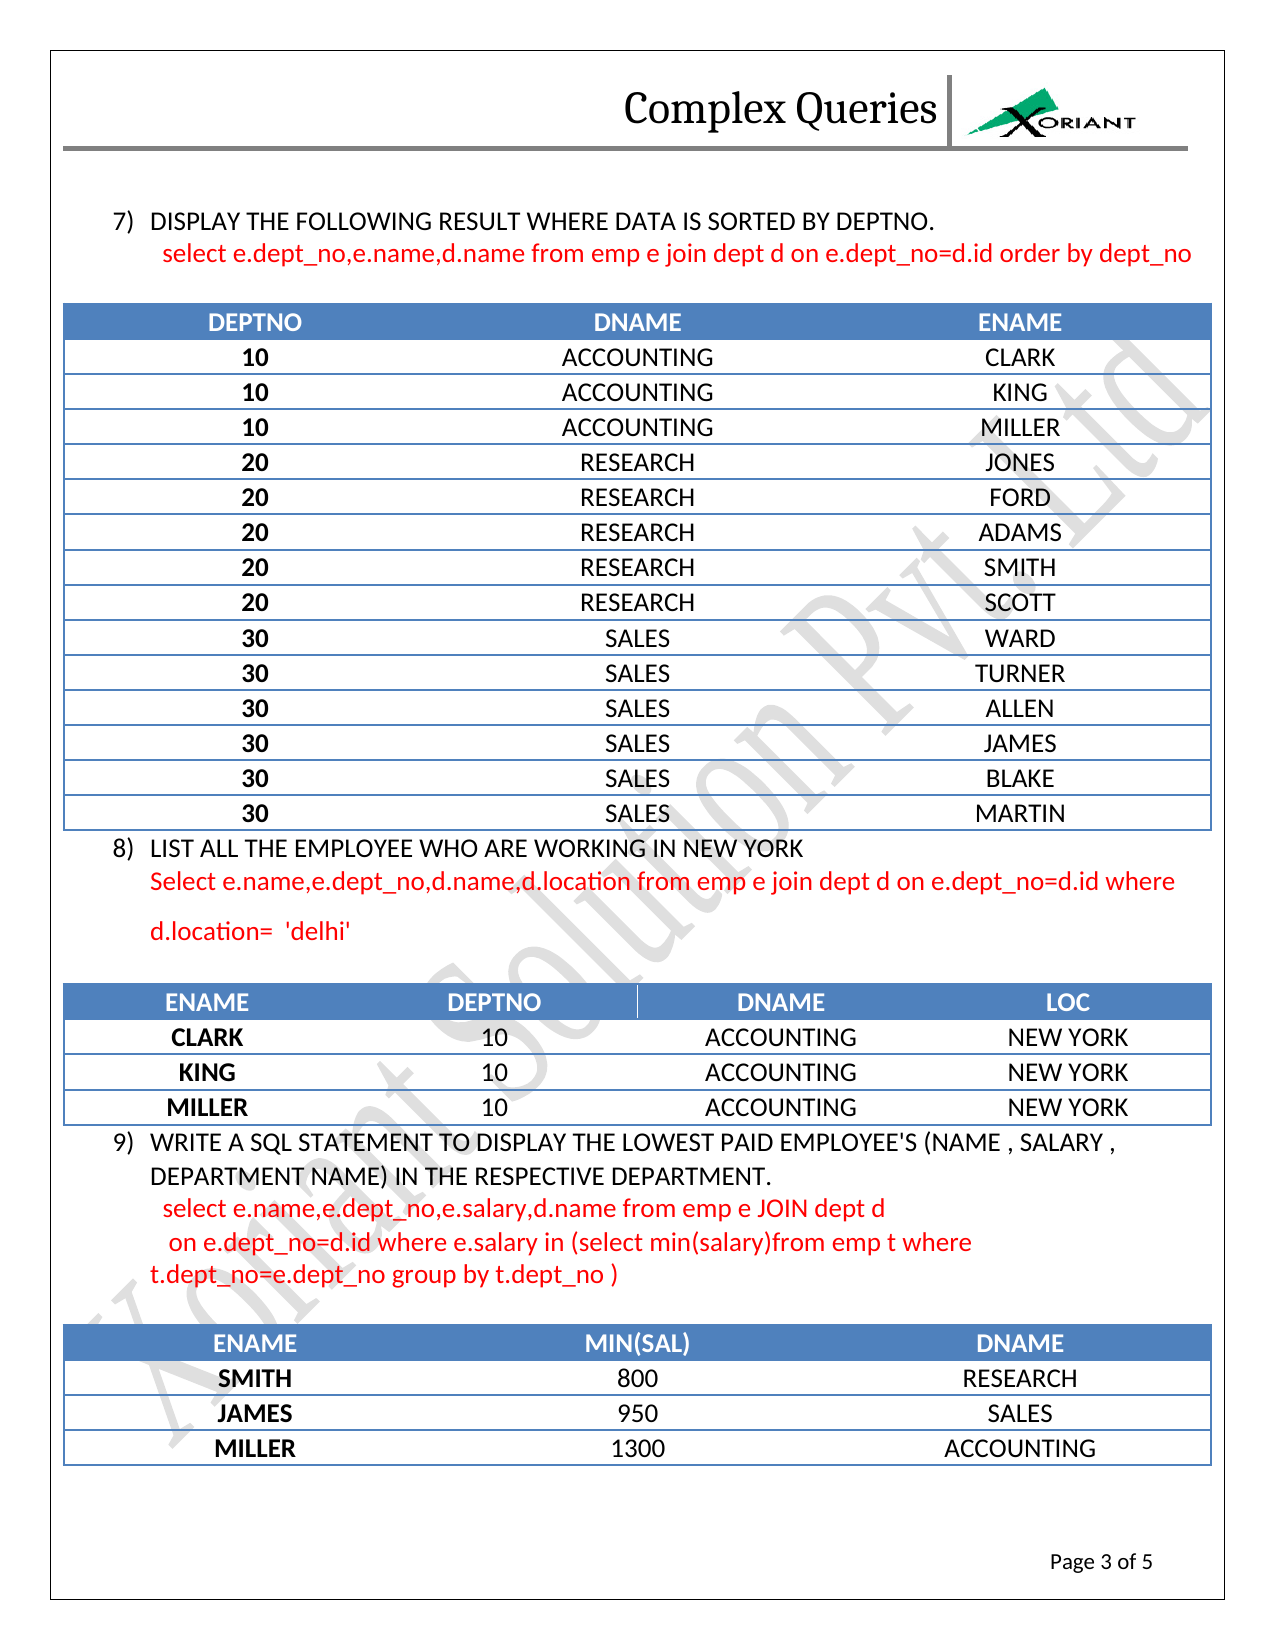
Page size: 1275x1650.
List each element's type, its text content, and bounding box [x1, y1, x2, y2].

table_cell CLARK [829, 340, 1210, 373]
table_cell ACCOUNTING [638, 1091, 924, 1123]
list DISPLAY THE FOLLOWING RESULT WHERE DATA IS SORTED BY DEPTNO. [112, 204, 1200, 237]
table_header DEPTNO [65, 305, 446, 338]
table_cell WARD [829, 621, 1210, 654]
picture [961, 82, 1154, 139]
table_cell 10 [65, 340, 446, 373]
text select e.dept_no,e.name,d.name from emp e join dept d on e.dept_no=d.id order by dept_no [150, 237, 1200, 270]
table_cell 30 [65, 726, 446, 759]
text select e.name,e.dept_no,e.salary,d.name from emp e JOIN dept d [150, 1192, 1200, 1225]
table_cell ACCOUNTING [446, 375, 829, 408]
table_cell 30 [65, 621, 446, 654]
table_header DNAME [638, 985, 924, 1018]
table_cell JAMES [65, 1396, 446, 1429]
table_cell 10 [65, 410, 446, 443]
table_cell 20 [65, 551, 446, 583]
table_cell MARTIN [829, 796, 1210, 829]
table_cell ALLEN [829, 691, 1210, 724]
table_cell KING [65, 1055, 351, 1088]
table_cell RESEARCH [446, 515, 829, 548]
table_cell SMITH [65, 1361, 446, 1394]
table_cell 30 [65, 656, 446, 689]
list WRITE A SQL STATEMENT TO DISPLAY THE LOWEST PAID EMPLOYEE'S (NAME , SALARY , DEPARTMENT NAME) IN THE RESPECTIVE DEPARTMENT. [112, 1126, 1200, 1192]
table_cell SCOTT [829, 586, 1210, 619]
table_cell 30 [65, 761, 446, 794]
table_header ENAME [65, 985, 351, 1018]
table_cell 30 [65, 796, 446, 829]
table_cell NEW YORK [924, 1020, 1210, 1053]
table_cell MILLER [65, 1431, 446, 1464]
table_cell RESEARCH [446, 480, 829, 513]
table_cell ACCOUNTING [446, 340, 829, 373]
table_cell 20 [65, 515, 446, 548]
table_cell 10 [65, 375, 446, 408]
table_cell TURNER [829, 656, 1210, 689]
table_cell 10 [351, 1091, 637, 1123]
table_cell JONES [829, 445, 1210, 478]
table_cell 10 [351, 1055, 637, 1088]
table_header ENAME [65, 1326, 446, 1359]
table_header LOC [924, 985, 1210, 1018]
table_cell BLAKE [829, 761, 1210, 794]
table_cell RESEARCH [446, 445, 829, 478]
table_cell 800 [446, 1361, 829, 1394]
table_cell 20 [65, 480, 446, 513]
table_cell MILLER [829, 410, 1210, 443]
table_cell SALES [446, 726, 829, 759]
table_header ENAME [829, 305, 1210, 338]
table_cell KING [829, 375, 1210, 408]
table_cell MILLER [65, 1091, 351, 1123]
table_cell 10 [351, 1020, 637, 1053]
table_cell SALES [446, 621, 829, 654]
table_cell RESEARCH [446, 551, 829, 583]
table_cell NEW YORK [924, 1055, 1210, 1088]
table_cell ACCOUNTING [829, 1431, 1210, 1464]
table_header DEPTNO [351, 985, 637, 1018]
table_cell ADAMS [829, 515, 1210, 548]
table_cell JAMES [829, 726, 1210, 759]
table_cell NEW YORK [924, 1091, 1210, 1123]
table_cell SMITH [829, 551, 1210, 583]
table_cell 20 [65, 445, 446, 478]
table_cell ACCOUNTING [638, 1055, 924, 1088]
list LIST ALL THE EMPLOYEE WHO ARE WORKING IN NEW YORK [112, 831, 1200, 864]
table_header DNAME [829, 1326, 1210, 1359]
text Select e.name,e.dept_no,d.name,d.location from emp e join dept d on e.dept_no=d.id where d.location= 'delhi' [150, 864, 1200, 950]
table_cell SALES [446, 761, 829, 794]
table_cell ACCOUNTING [638, 1020, 924, 1053]
table_header MIN(SAL) [446, 1326, 829, 1359]
table_cell RESEARCH [829, 1361, 1210, 1394]
table_cell 950 [446, 1396, 829, 1429]
table_cell ACCOUNTING [446, 410, 829, 443]
table_cell 20 [65, 586, 446, 619]
table_cell 30 [65, 691, 446, 724]
table_cell SALES [446, 796, 829, 829]
table_header DNAME [446, 305, 829, 338]
table_cell FORD [829, 480, 1210, 513]
table_cell SALES [446, 656, 829, 689]
table_cell CLARK [65, 1020, 351, 1053]
table_cell SALES [446, 691, 829, 724]
table_cell SALES [829, 1396, 1210, 1429]
table_cell 1300 [446, 1431, 829, 1464]
table_cell RESEARCH [446, 586, 829, 619]
text on e.dept_no=d.id where e.salary in (select min(salary)from emp t where t.dept_no=e.dept_no group by t.dept_no ) [150, 1225, 1200, 1291]
